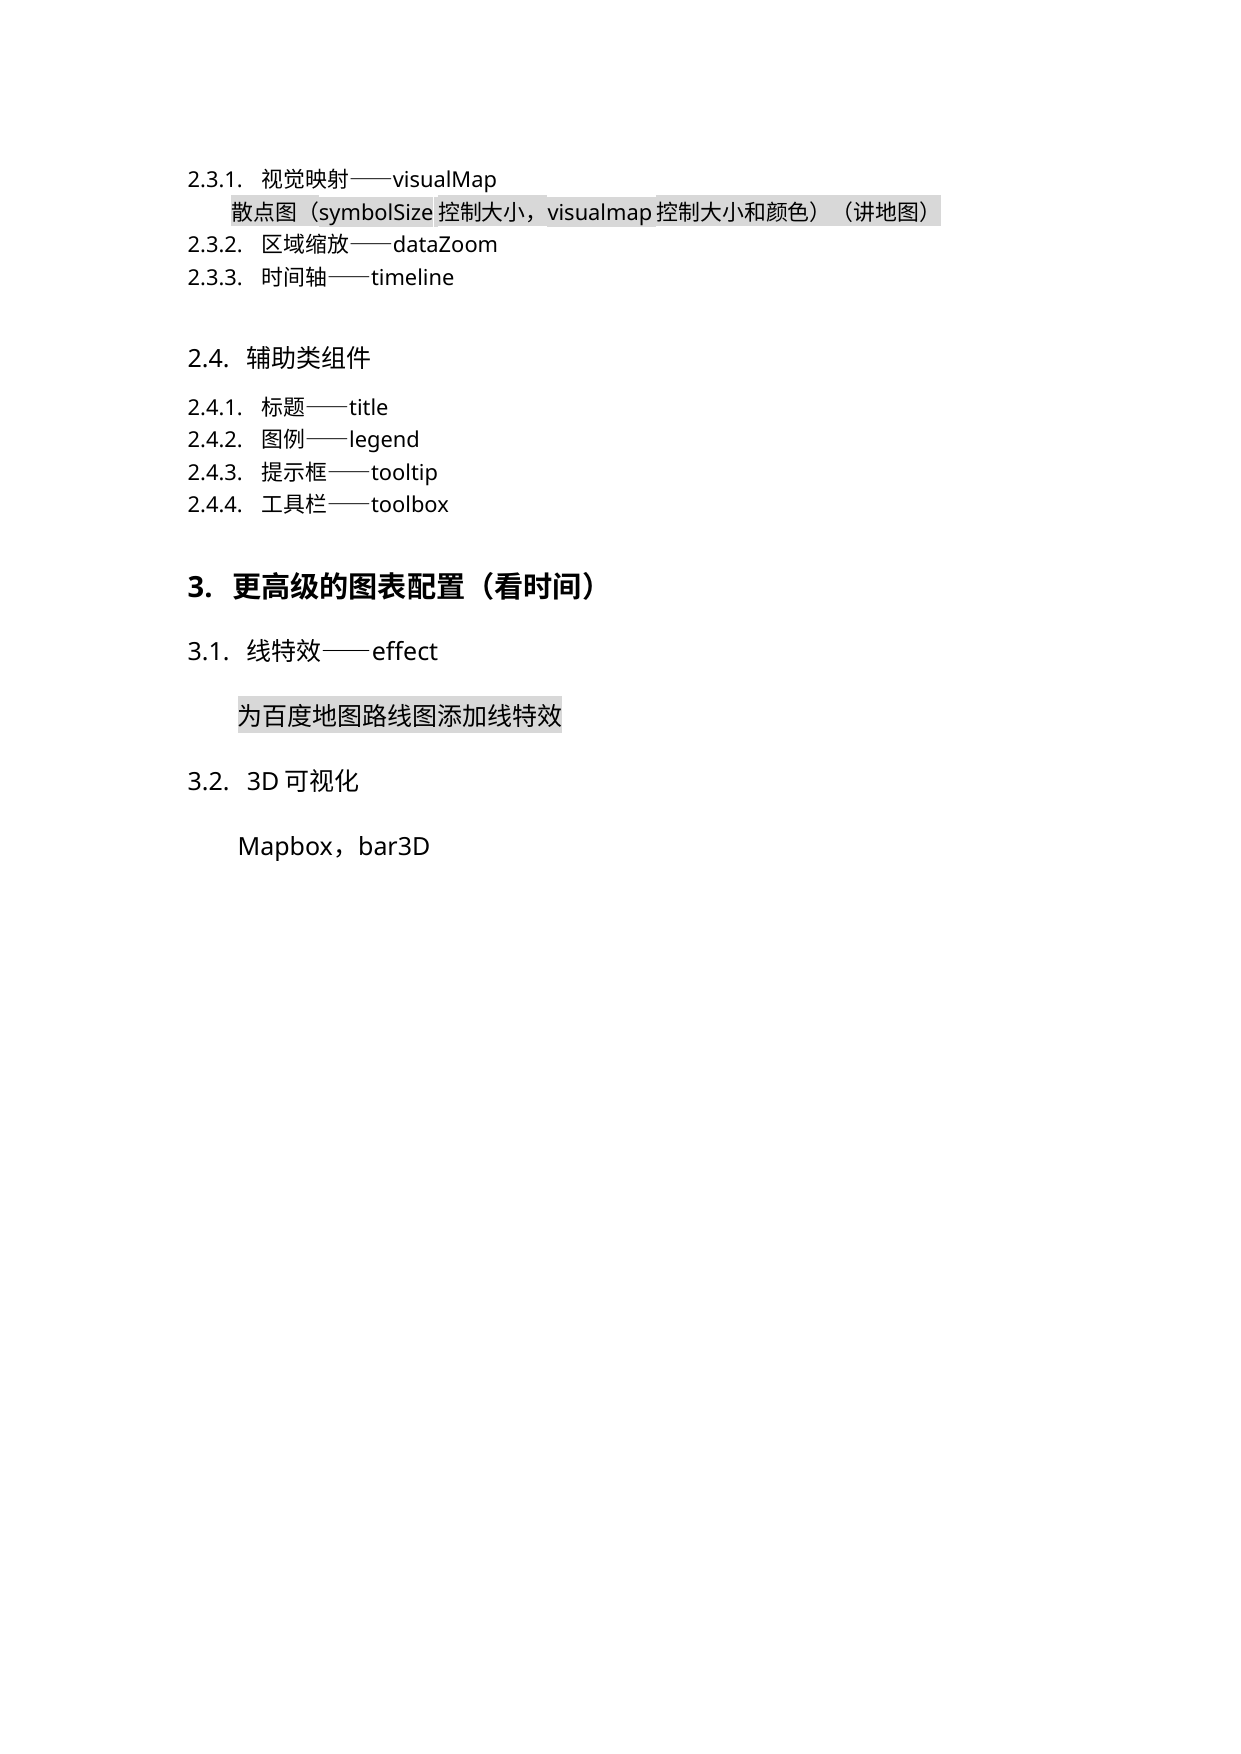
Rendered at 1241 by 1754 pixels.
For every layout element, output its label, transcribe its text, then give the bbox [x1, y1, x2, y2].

list 更高级的图表配置（看时间） [187, 552, 1053, 617]
list 区域缩放——dataZoom [187, 227, 1053, 259]
list 工具栏——toolbox [187, 487, 1053, 519]
list 标题——title [187, 389, 1053, 422]
list 3D可视化 [187, 747, 1053, 812]
list 时间轴——timeline [187, 259, 1053, 292]
list 提示框——tooltip [187, 454, 1053, 487]
text 散点图（symbolSize控制大小，visualmap控制大小和颜色）（讲地图） [187, 194, 1053, 227]
text Mapbox，bar3D [187, 812, 1053, 877]
text 为百度地图路线图添加线特效 [187, 682, 1053, 747]
list 线特效——effect [187, 617, 1053, 682]
list 图例——legend [187, 422, 1053, 454]
list 辅助类组件 [187, 324, 1053, 389]
list 视觉映射——visualMap [187, 162, 1053, 194]
